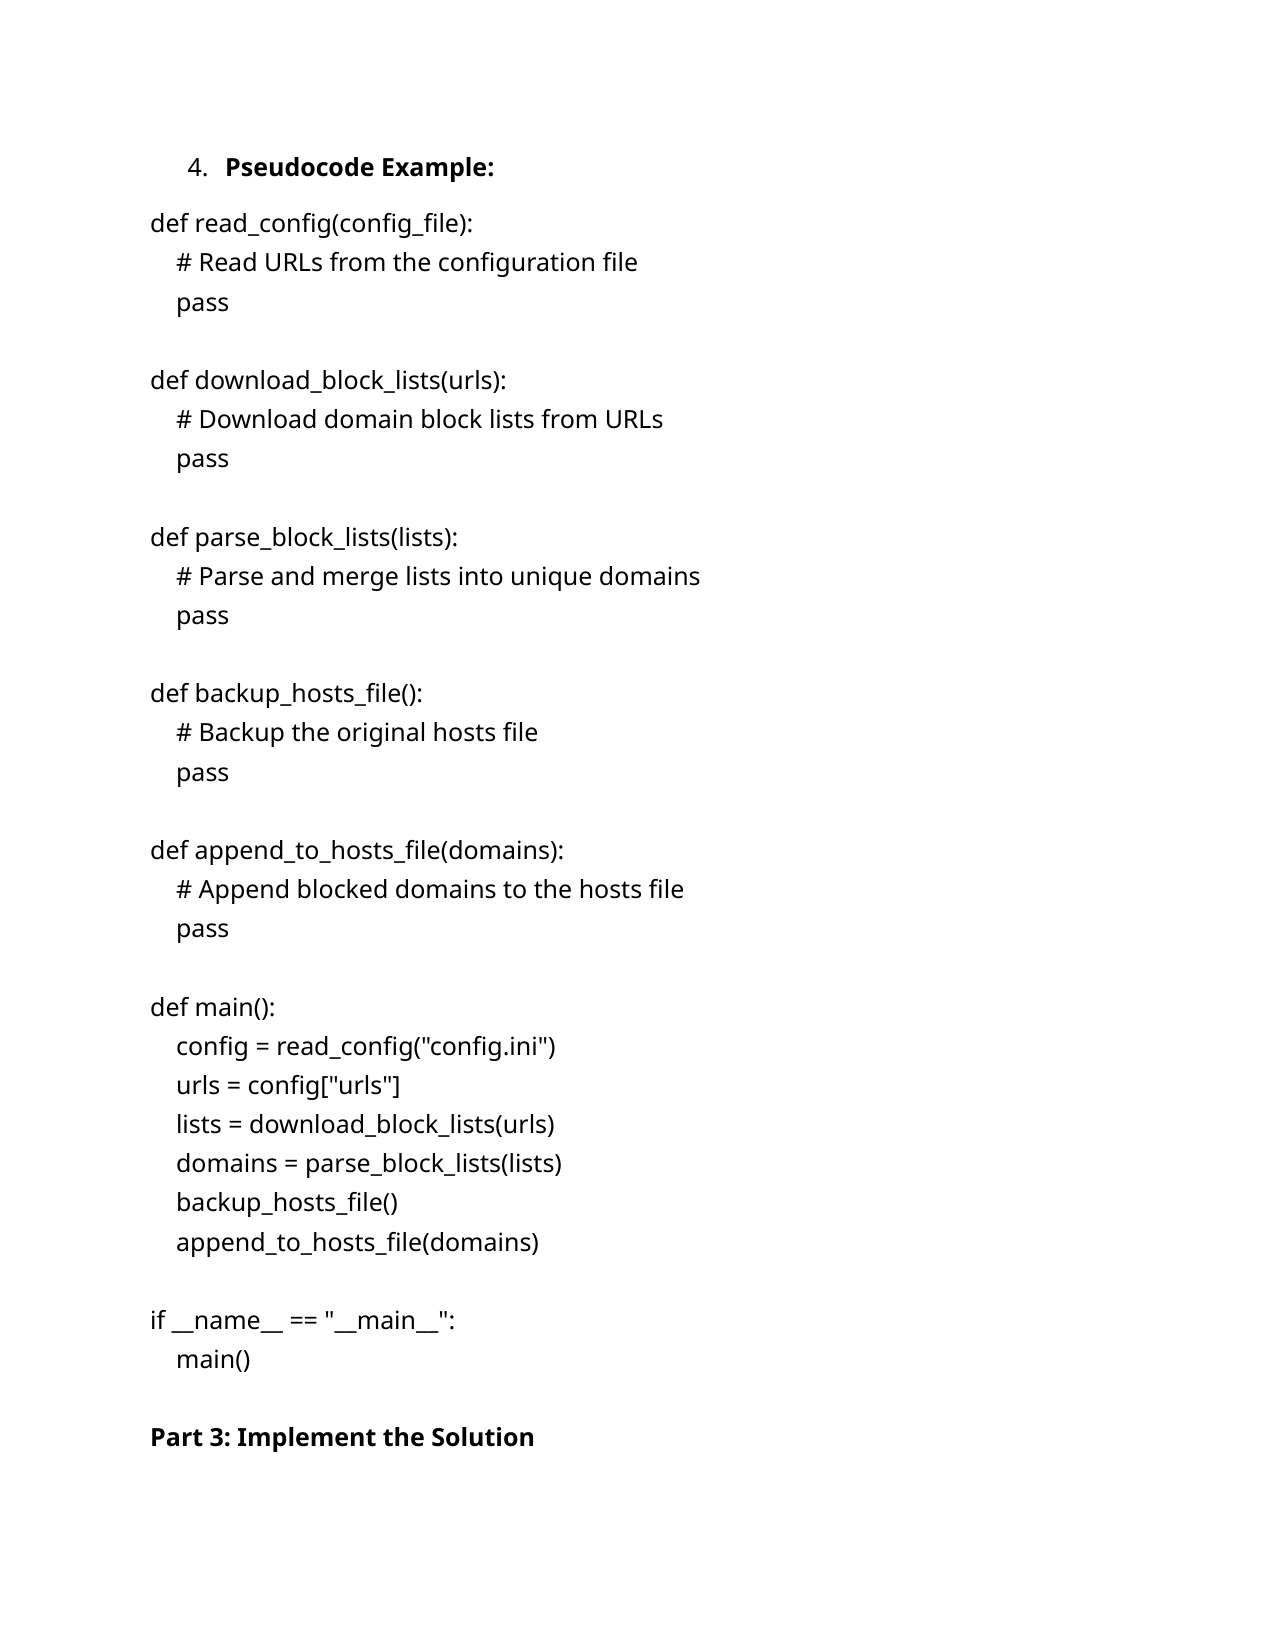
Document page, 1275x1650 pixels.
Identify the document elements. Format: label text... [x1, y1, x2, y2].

text def backup_hosts_file(): [150, 676, 1125, 710]
text if __name__ == "__main__": [150, 1302, 1125, 1337]
text # Backup the original hosts file [150, 715, 1125, 749]
text main() [150, 1342, 1125, 1376]
text pass [150, 911, 1125, 945]
text def parse_block_lists(lists): [150, 519, 1125, 553]
text pass [150, 284, 1125, 318]
text def append_to_hosts_file(domains): [150, 832, 1125, 867]
text pass [150, 754, 1125, 788]
text def main(): [150, 989, 1125, 1023]
text # Append blocked domains to the hosts file [150, 872, 1125, 906]
text backup_hosts_file() [150, 1185, 1125, 1219]
text config = read_config("config.ini") [150, 1028, 1125, 1062]
text # Parse and merge lists into unique domains [150, 558, 1125, 592]
text def read_config(config_file): [150, 206, 1125, 240]
text urls = config["urls"] [150, 1067, 1125, 1102]
list Pseudocode Example: [187, 150, 1125, 184]
text # Read URLs from the configuration file [150, 245, 1125, 279]
text Part 3: Implement the Solution [150, 1420, 1125, 1454]
text def download_block_lists(urls): [150, 362, 1125, 397]
text pass [150, 441, 1125, 475]
text pass [150, 597, 1125, 632]
text # Download domain block lists from URLs [150, 402, 1125, 436]
text lists = download_block_lists(urls) [150, 1107, 1125, 1141]
text append_to_hosts_file(domains) [150, 1224, 1125, 1258]
text domains = parse_block_lists(lists) [150, 1146, 1125, 1180]
